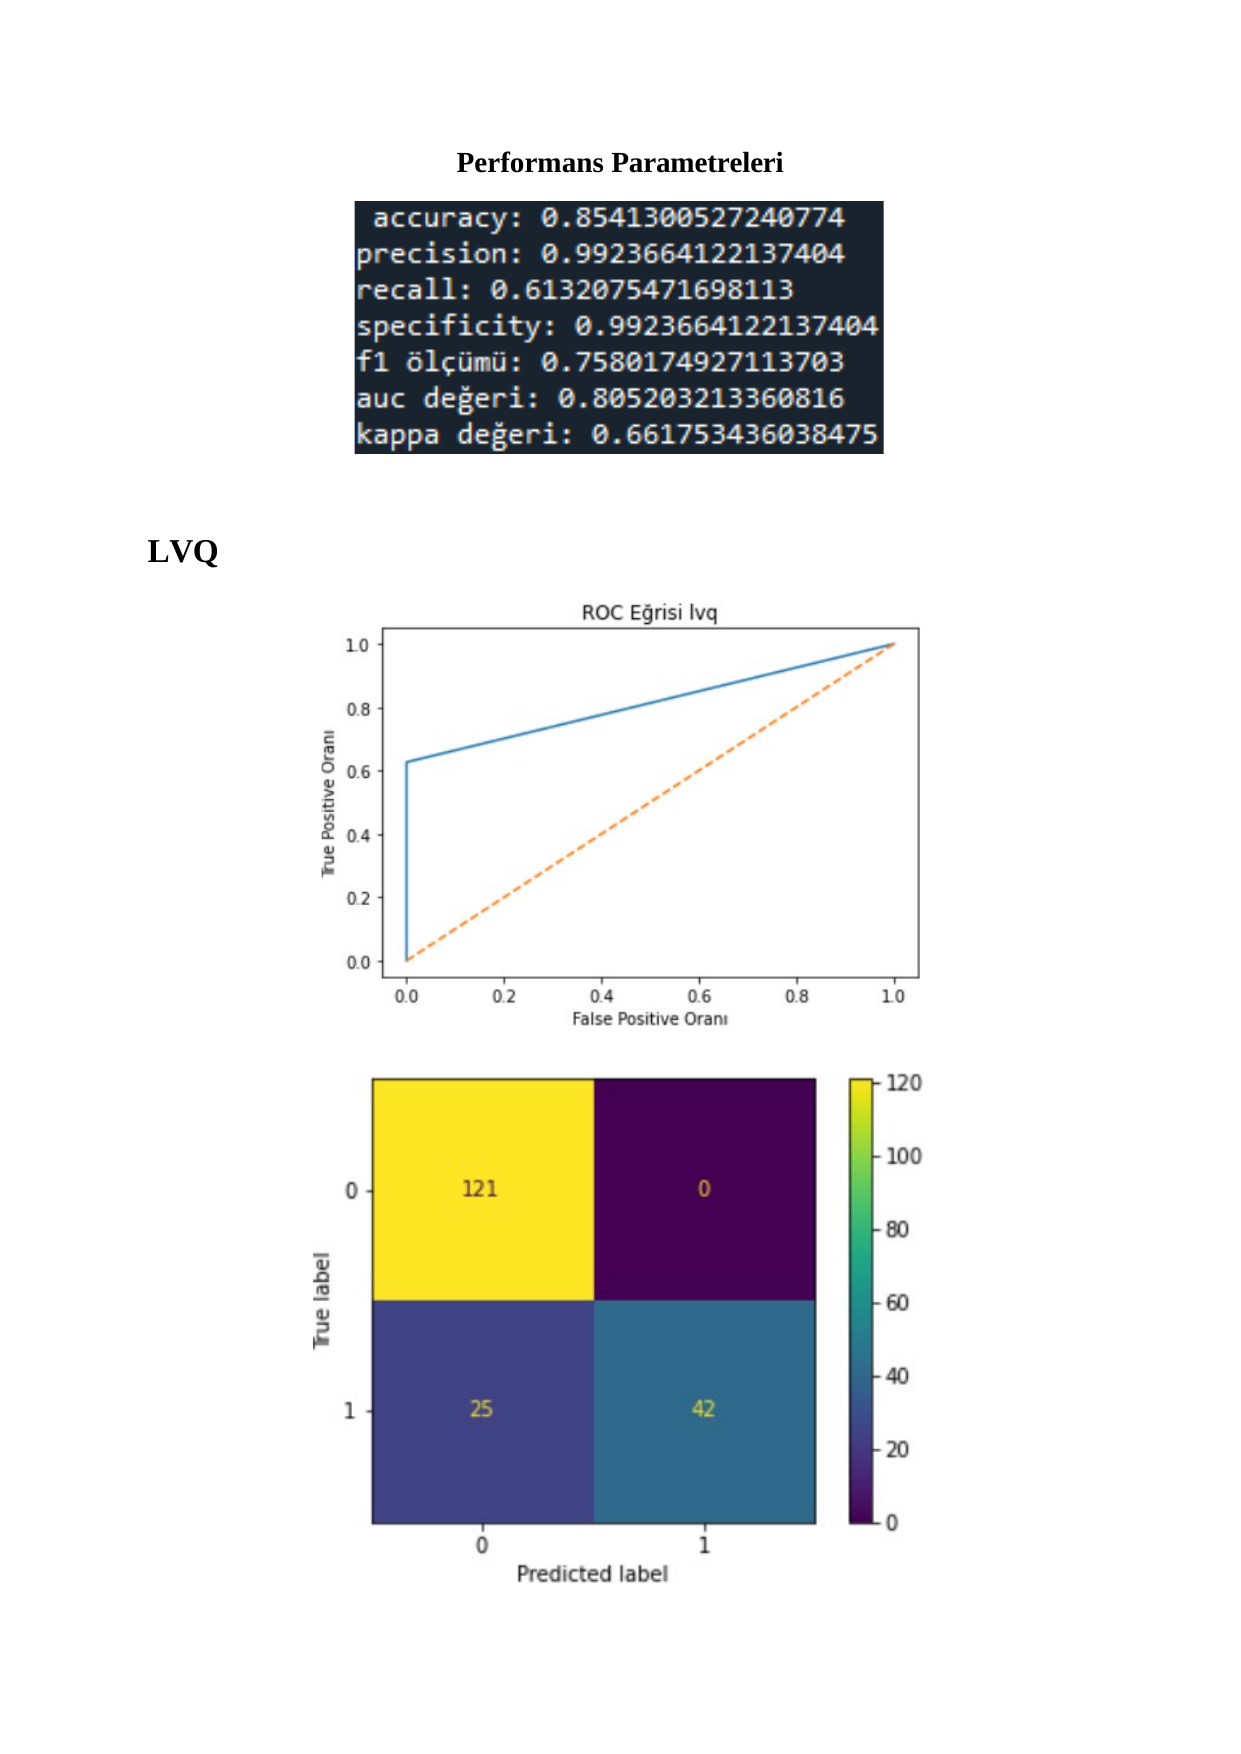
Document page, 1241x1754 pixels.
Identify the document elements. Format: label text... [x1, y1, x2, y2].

picture [321, 603, 921, 1026]
subtitle LVQ [147, 532, 1240, 570]
text Performans Parametreleri [117, 145, 1123, 179]
picture [312, 1073, 924, 1583]
picture [354, 201, 884, 454]
